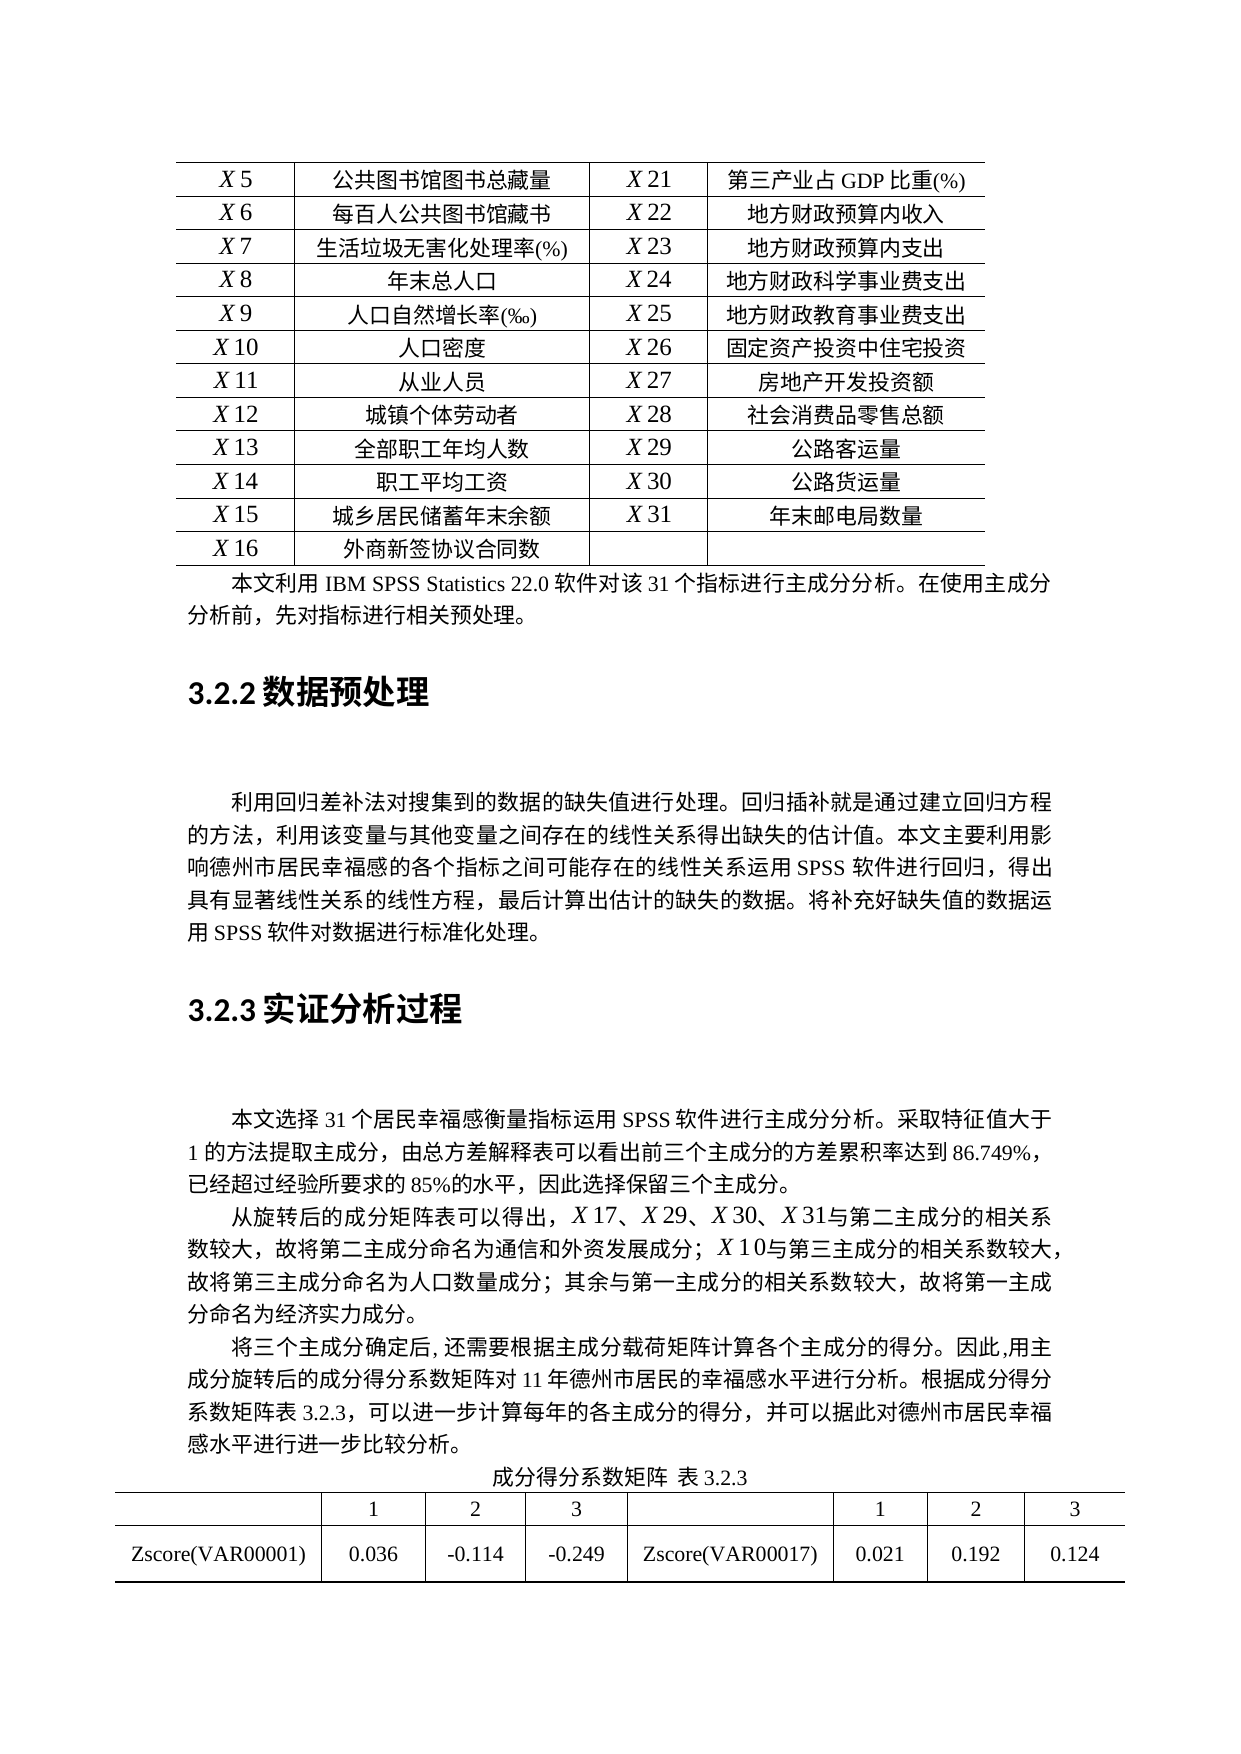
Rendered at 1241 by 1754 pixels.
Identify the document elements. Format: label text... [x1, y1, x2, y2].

table_header [628, 1493, 833, 1525]
subtitle 3.2.3实证分析过程 [187, 974, 1053, 1039]
text 将三个主成分确定后, 还需要根据主成分载荷矩阵计算各个主成分的得分。因此,用主成分旋转后的成分得分系数矩阵对11年德州市居民的幸福感水平进行分析。根据成分得分系数矩阵表3.2.3，可以进一步计算每年的各主成分的得分，并可以据此对德州市居民幸福感水平进行进一步比较分析。 [187, 1329, 1053, 1459]
table_cell [176, 364, 294, 397]
table_cell 从业人员 [295, 364, 589, 397]
table_cell 年末总人口 [295, 264, 589, 296]
table_cell 地方财政教育事业费支出 [708, 297, 984, 330]
table_cell 0.192 [928, 1526, 1024, 1581]
table_cell 社会消费品零售总额 [708, 398, 984, 430]
text 从旋转后的成分矩阵表可以得出，、、、与第二主成分的相关系数较大，故将第二主成分命名为通信和外资发展成分；与第三主成分的相关系数较大，故将第三主成分命名为人口数量成分；其余与第一主成分的相关系数较大，故将第一主成分命名为经济实力成分。 [187, 1199, 1053, 1329]
table_cell [590, 532, 707, 564]
table_cell [590, 331, 707, 363]
table_cell 0.036 [322, 1526, 425, 1581]
table_cell 固定资产投资中住宅投资 [708, 331, 984, 363]
table_cell [590, 163, 707, 196]
table_cell 公共图书馆图书总藏量 [295, 163, 589, 196]
table_header 2 [426, 1493, 525, 1525]
table_cell [590, 431, 707, 464]
table_cell [590, 398, 707, 430]
table_cell 全部职工年均人数 [295, 431, 589, 464]
table_header 2 [928, 1493, 1024, 1525]
table_cell 生活垃圾无害化处理率(%) [295, 230, 589, 263]
table_cell [176, 499, 294, 531]
table_cell 地方财政预算内支出 [708, 230, 984, 263]
table_cell [176, 465, 294, 497]
table_cell [590, 230, 707, 263]
table_cell Zscore(VAR00001) [115, 1526, 321, 1581]
table_cell [590, 499, 707, 531]
table_header 3 [526, 1493, 627, 1525]
table_cell 每百人公共图书馆藏书 [295, 197, 589, 229]
table_cell [176, 331, 294, 363]
table_cell 0.021 [834, 1526, 927, 1581]
table_cell 城镇个体劳动者 [295, 398, 589, 430]
table_cell [590, 264, 707, 296]
table_cell 0.124 [1025, 1526, 1125, 1581]
text 本文选择31个居民幸福感衡量指标运用SPSS软件进行主成分分析。采取特征值大于1 的方法提取主成分，由总方差解释表可以看出前三个主成分的方差累积率达到86.749%，已经超过经验所要求的85%的水平，因此选择保留三个主成分。 [187, 1102, 1053, 1199]
table_cell [590, 364, 707, 397]
table_cell [176, 431, 294, 464]
text 本文利用IBM SPSS Statistics 22.0软件对该31个指标进行主成分分析。在使用主成分分析前，先对指标进行相关预处理。 [187, 566, 1053, 631]
table_header 3 [1025, 1493, 1125, 1525]
table_cell [590, 297, 707, 330]
table_cell [708, 532, 984, 564]
subtitle 3.2.2数据预处理 [187, 658, 1053, 723]
text 成分得分系数矩阵 表3.2.3 [187, 1459, 1053, 1492]
table_cell 城乡居民储蓄年末余额 [295, 499, 589, 531]
table_cell [590, 465, 707, 497]
table_cell 外商新签协议合同数 [295, 532, 589, 564]
table_cell [176, 264, 294, 296]
table_cell 人口密度 [295, 331, 589, 363]
table_cell -0.249 [526, 1526, 627, 1581]
table_cell Zscore(VAR00017) [628, 1526, 833, 1581]
text 利用回归差补法对搜集到的数据的缺失值进行处理。回归插补就是通过建立回归方程的方法，利用该变量与其他变量之间存在的线性关系得出缺失的估计值。本文主要利用影响德州市居民幸福感的各个指标之间可能存在的线性关系运用SPSS 软件进行回归，得出具有显著线性关系的线性方程，最后计算出估计的缺失的数据。将补充好缺失值的数据运用SPSS软件对数据进行标准化处理。 [187, 785, 1053, 947]
table_cell [176, 297, 294, 330]
table_header 1 [834, 1493, 927, 1525]
table_cell 人口自然增长率(‰) [295, 297, 589, 330]
table_cell [176, 197, 294, 229]
table_cell -0.114 [426, 1526, 525, 1581]
table_header [115, 1493, 321, 1525]
table_cell [176, 230, 294, 263]
table_cell 第三产业占GDP比重(%) [708, 163, 984, 196]
table_cell [590, 197, 707, 229]
table_cell 地方财政预算内收入 [708, 197, 984, 229]
table_cell 公路货运量 [708, 465, 984, 497]
table_cell [176, 532, 294, 564]
table_cell [176, 398, 294, 430]
table_header 1 [322, 1493, 425, 1525]
table_cell 职工平均工资 [295, 465, 589, 497]
table_cell 房地产开发投资额 [708, 364, 984, 397]
table_cell [176, 163, 294, 196]
table_cell 年末邮电局数量 [708, 499, 984, 531]
table_cell 地方财政科学事业费支出 [708, 264, 984, 296]
table_cell 公路客运量 [708, 431, 984, 464]
